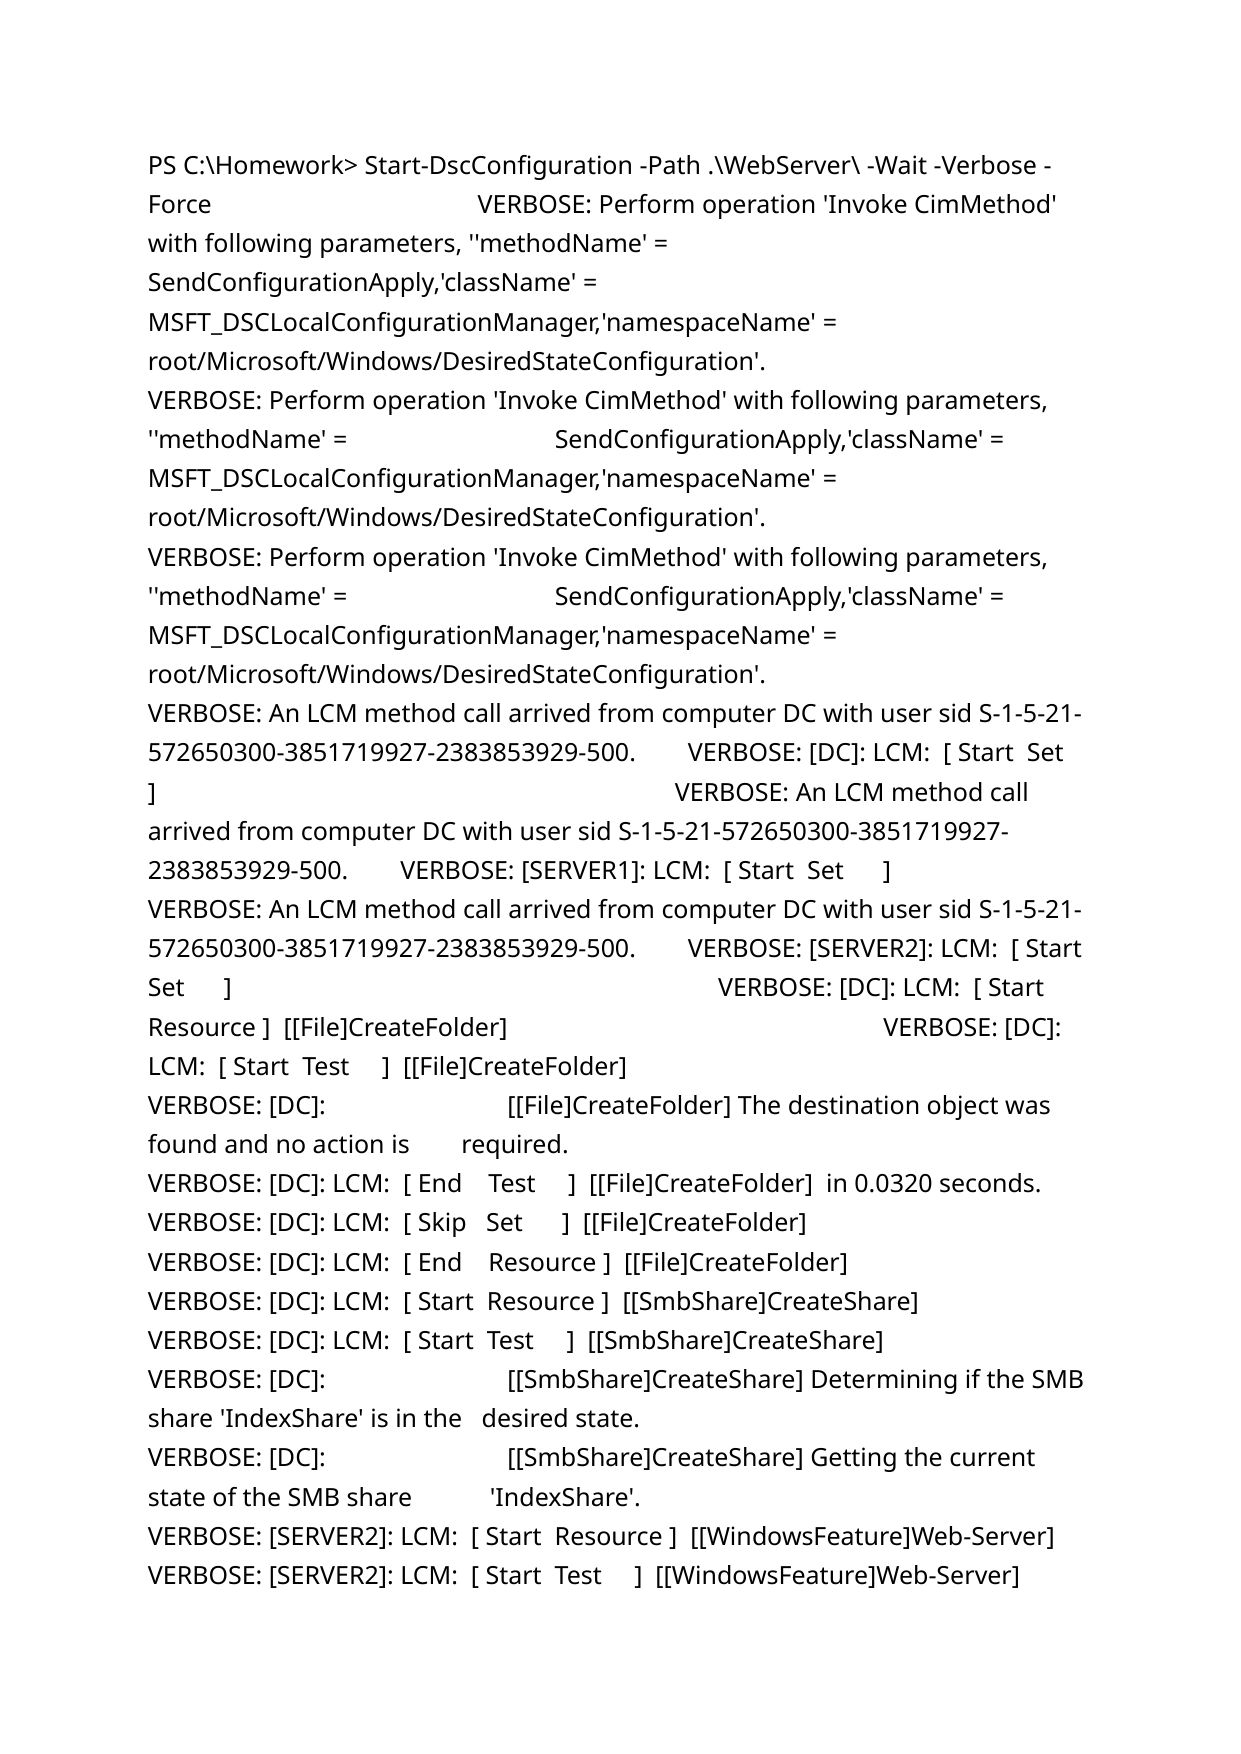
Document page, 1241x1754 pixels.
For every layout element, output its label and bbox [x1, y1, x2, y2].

text [148, 148, 1093, 1592]
